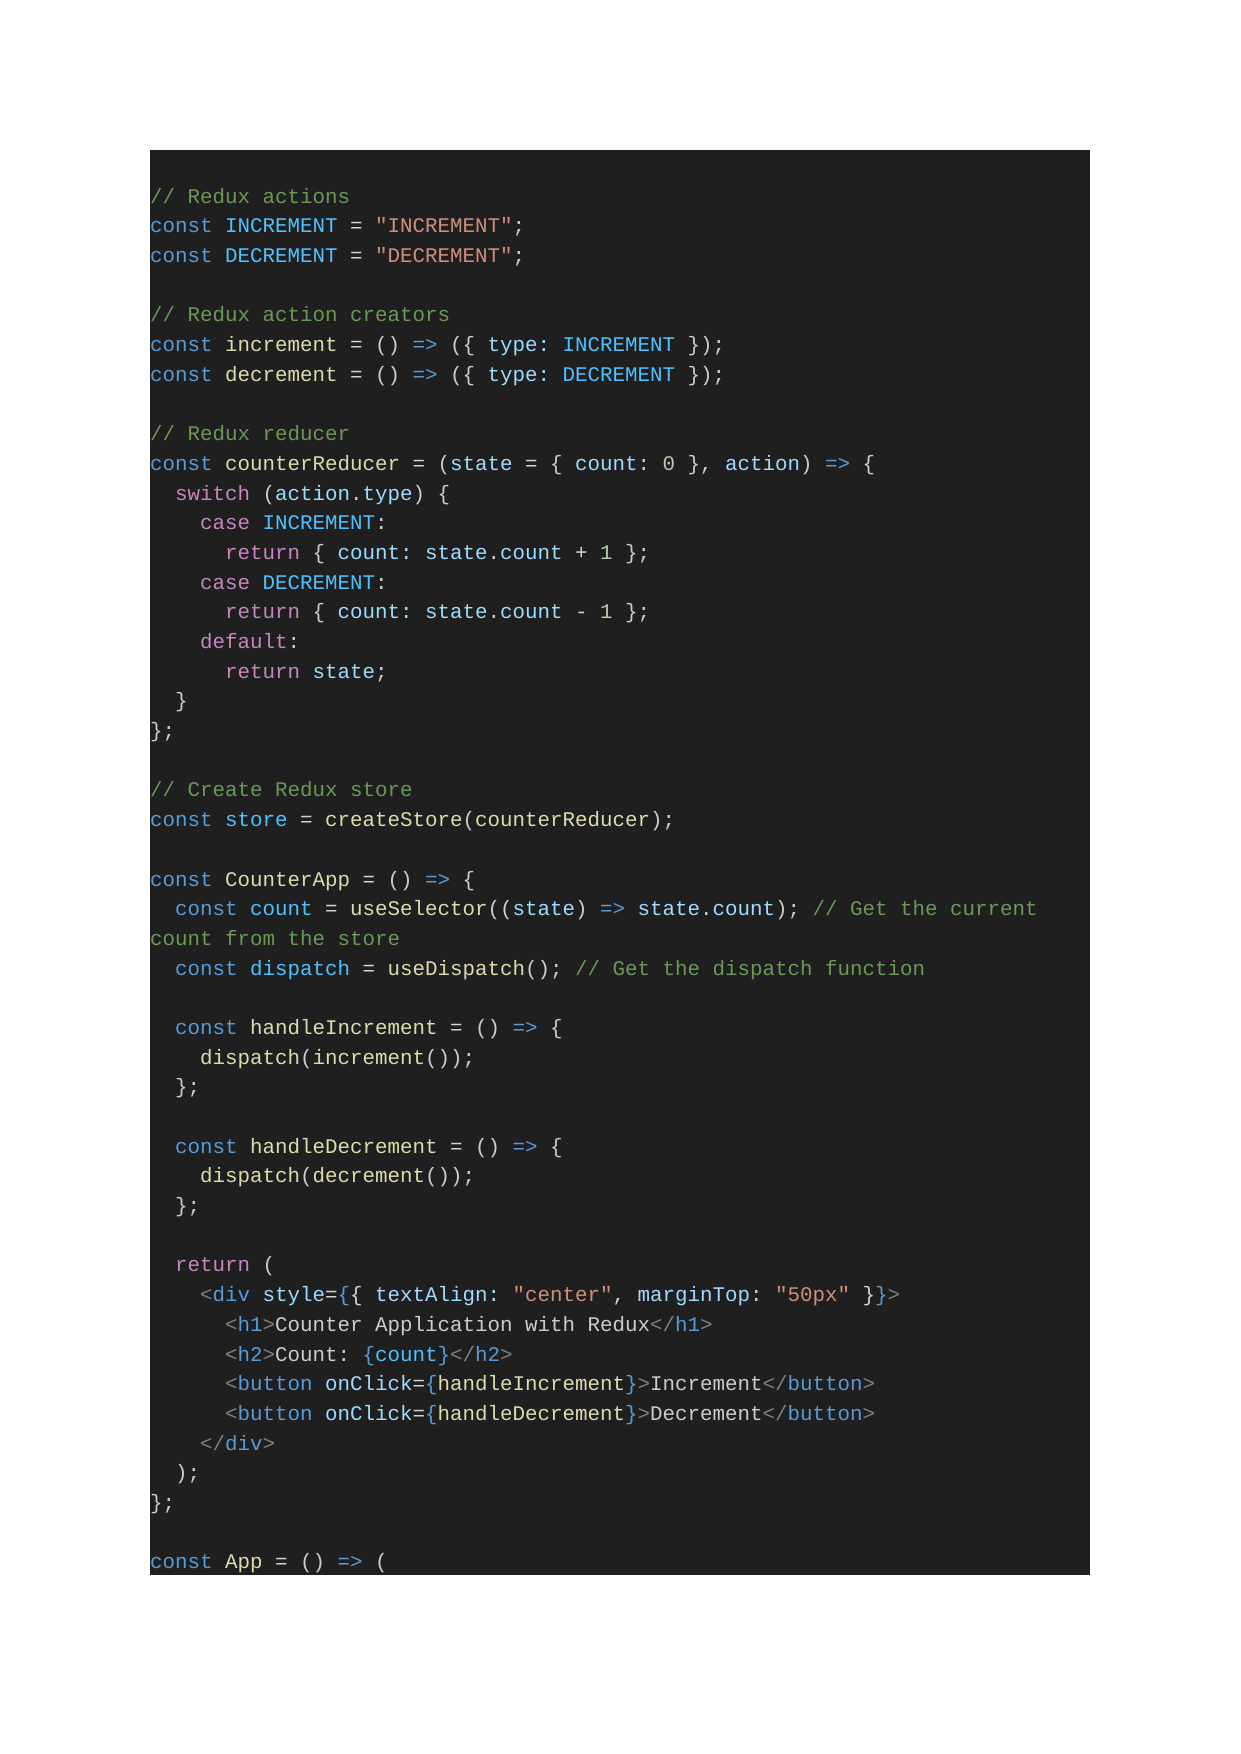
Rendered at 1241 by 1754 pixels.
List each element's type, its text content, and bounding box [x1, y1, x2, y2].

text ); [150, 1456, 1090, 1486]
text const CounterApp = () => { [150, 862, 1090, 892]
text const App = () => ( [150, 1545, 1090, 1575]
text </div> [150, 1427, 1090, 1456]
text const counterReducer = (state = { count: 0 }, action) => { [150, 447, 1090, 477]
text const handleIncrement = () => { [150, 1011, 1090, 1041]
text // Redux reducer [150, 417, 1090, 447]
text return state; [150, 655, 1090, 684]
text <h1>Counter Application with Redux</h1> [150, 1308, 1090, 1337]
text // Create Redux store [150, 773, 1090, 803]
text }; [150, 714, 1090, 744]
text const increment = () => ({ type: INCREMENT }); [150, 328, 1090, 358]
text // Redux actions [150, 180, 1090, 209]
text const decrement = () => ({ type: DECREMENT }); [150, 358, 1090, 387]
text const store = createStore(counterReducer); [150, 803, 1090, 833]
text <h2>Count: {count}</h2> [150, 1337, 1090, 1367]
text switch (action.type) { [150, 477, 1090, 506]
text default: [150, 625, 1090, 655]
text const DECREMENT = "DECREMENT"; [150, 239, 1090, 269]
text }; [150, 1189, 1090, 1219]
text dispatch(decrement()); [150, 1159, 1090, 1189]
text return { count: state.count + 1 }; [150, 536, 1090, 566]
text const INCREMENT = "INCREMENT"; [150, 209, 1090, 239]
text const handleDecrement = () => { [150, 1130, 1090, 1159]
text return ( [150, 1248, 1090, 1278]
text const dispatch = useDispatch(); // Get the dispatch function [150, 952, 1090, 981]
text const count = useSelector((state) => state.count); // Get the current count from the store [150, 892, 1090, 952]
text <button onClick={handleIncrement}>Increment</button> [150, 1367, 1090, 1397]
text } [150, 684, 1090, 714]
text case DECREMENT: [150, 566, 1090, 595]
text <div style={{ textAlign: "center", marginTop: "50px" }}> [150, 1278, 1090, 1308]
text }; [150, 1070, 1090, 1100]
text <button onClick={handleDecrement}>Decrement</button> [150, 1397, 1090, 1427]
text case INCREMENT: [150, 506, 1090, 536]
text return { count: state.count - 1 }; [150, 595, 1090, 625]
text }; [150, 1486, 1090, 1516]
text // Redux action creators [150, 298, 1090, 328]
text dispatch(increment()); [150, 1041, 1090, 1070]
